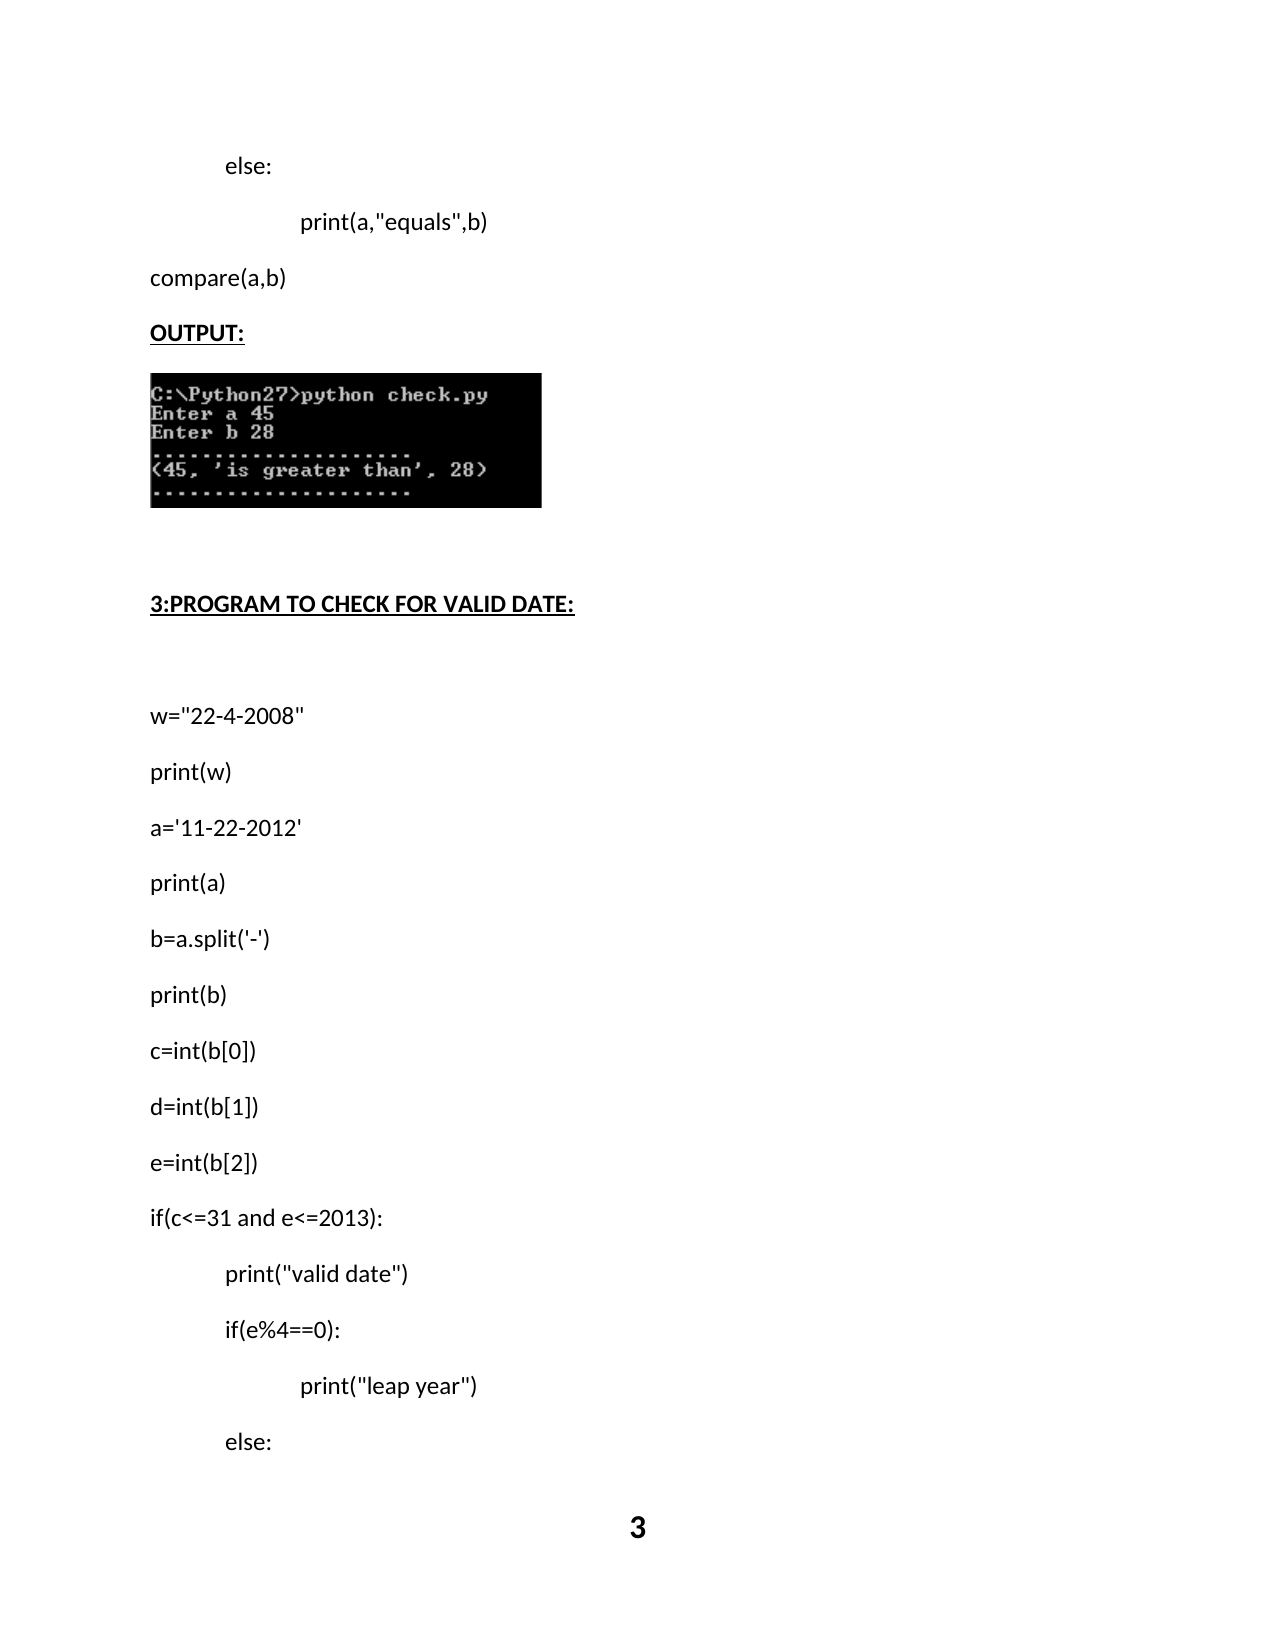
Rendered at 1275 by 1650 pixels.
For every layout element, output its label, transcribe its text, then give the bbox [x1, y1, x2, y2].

text print(b) [150, 979, 1125, 1010]
text OUTPUT: [150, 317, 1125, 348]
text e=int(b[2]) [150, 1147, 1125, 1177]
text w="22-4-2008" [150, 700, 1125, 731]
picture [150, 373, 542, 508]
text print(w) [150, 756, 1125, 786]
text 3:PROGRAM TO CHECK FOR VALID DATE: [150, 588, 1125, 619]
text print(a,"equals",b) [150, 206, 1125, 236]
text a='11-22-2012' [150, 812, 1125, 842]
text c=int(b[0]) [150, 1035, 1125, 1066]
text compare(a,b) [150, 262, 1125, 292]
text print("valid date") [150, 1258, 1125, 1289]
text print(a) [150, 867, 1125, 898]
text d=int(b[1]) [150, 1091, 1125, 1121]
text else: [150, 1426, 1125, 1456]
text if(c<=31 and e<=2013): [150, 1202, 1125, 1233]
text else: [150, 150, 1125, 181]
text print("leap year") [150, 1370, 1125, 1401]
text if(e%4==0): [150, 1314, 1125, 1345]
text b=a.split('-') [150, 923, 1125, 954]
